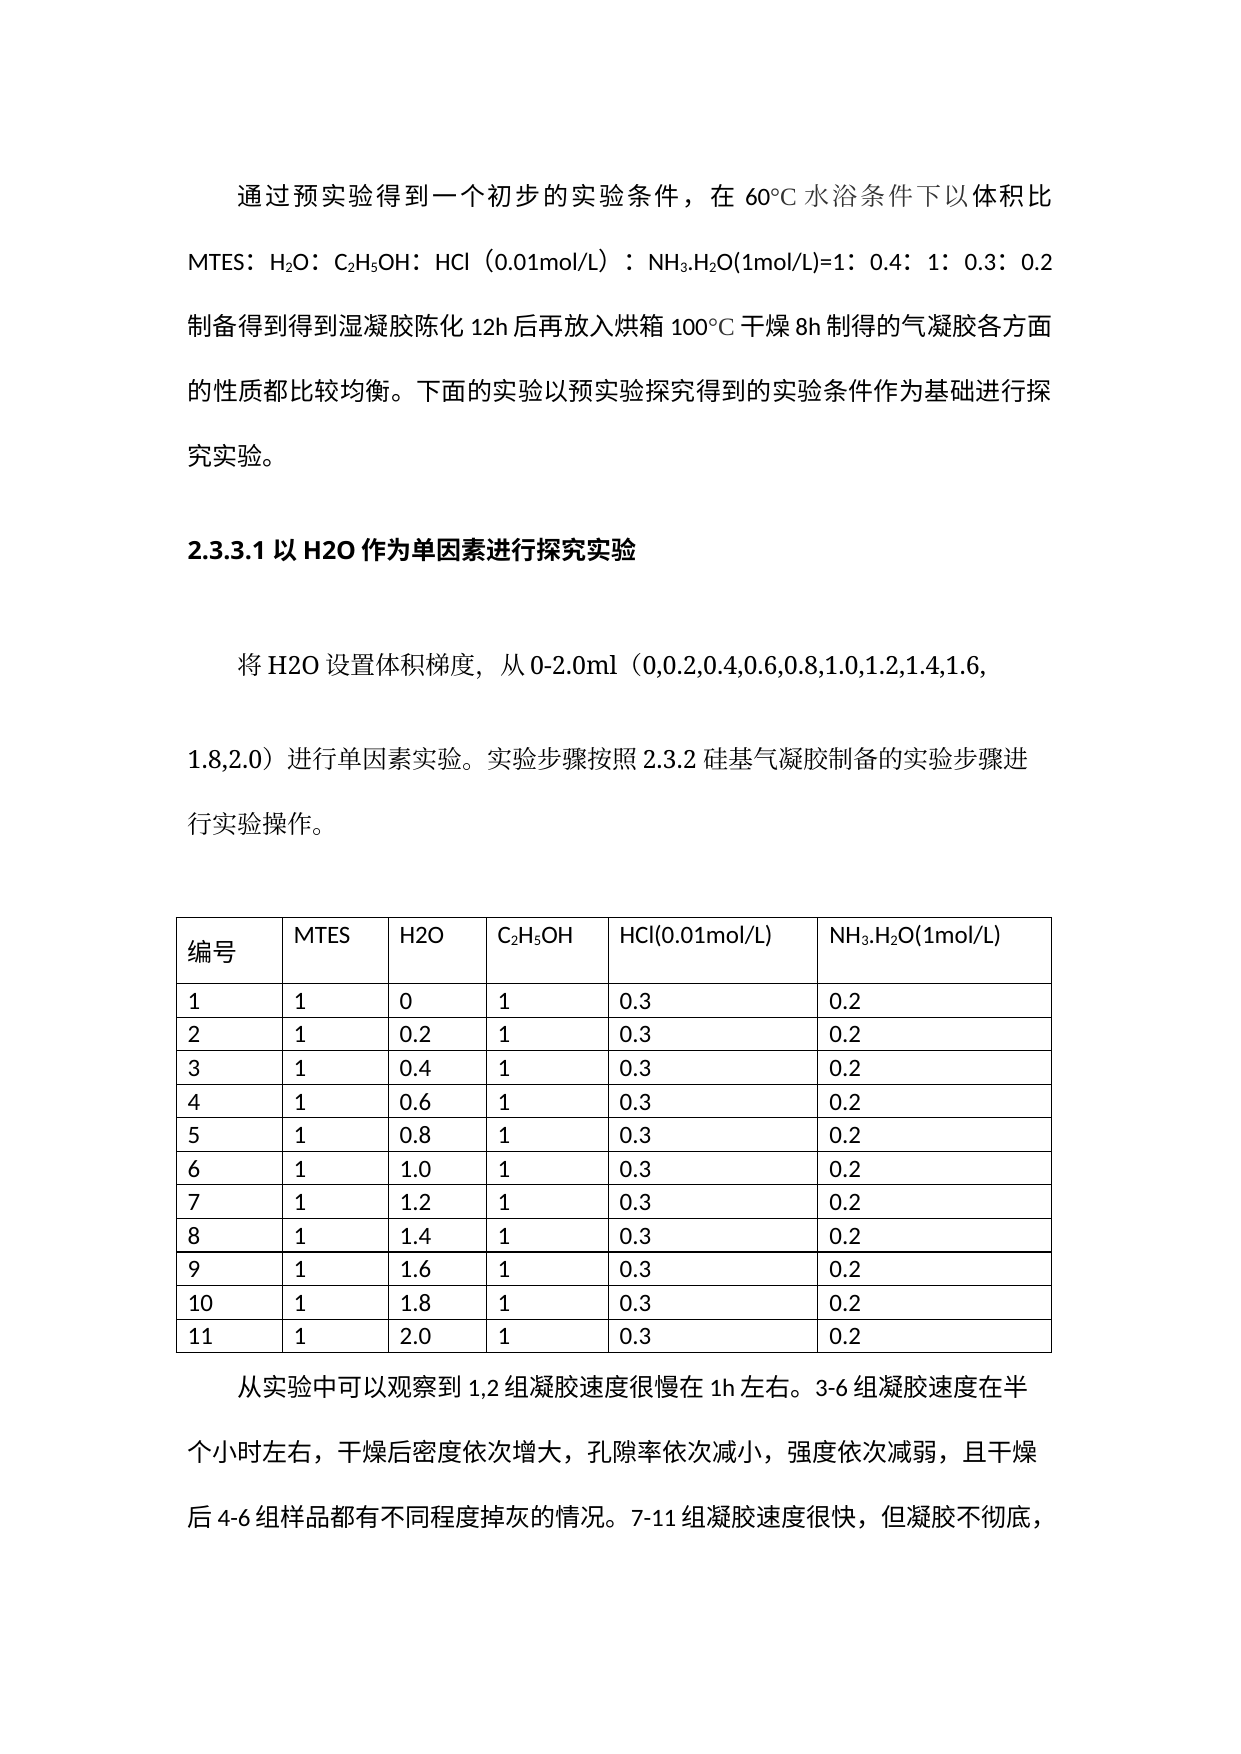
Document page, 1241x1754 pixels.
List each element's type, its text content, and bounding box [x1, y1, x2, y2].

table_cell 5 [177, 1118, 282, 1151]
table_cell 0.2 [818, 1219, 1051, 1251]
table_cell 10 [177, 1286, 282, 1318]
table_cell 0.2 [818, 984, 1051, 1017]
table_cell 1 [487, 1051, 608, 1084]
table_cell 0.2 [818, 1320, 1051, 1352]
table_cell 1 [487, 1185, 608, 1218]
table_cell 1 [487, 984, 608, 1017]
table_header 编号 [177, 918, 282, 983]
table_cell 0.3 [609, 1185, 817, 1218]
subtitle 将H2O设置体积梯度，从0-2.0ml（0,0.2,0.4,0.6,0.8,1.0,1.2,1.4,1.6, [187, 631, 1053, 696]
table_cell 0.3 [609, 1152, 817, 1184]
table_cell 11 [177, 1320, 282, 1352]
table_cell 2.0 [389, 1320, 486, 1352]
table_cell 0.2 [818, 1018, 1051, 1050]
table_cell 1 [487, 1085, 608, 1117]
table_cell 1 [283, 1018, 388, 1050]
table_cell 0.3 [609, 1051, 817, 1084]
table_cell 1 [283, 1085, 388, 1117]
table_cell 1 [283, 1286, 388, 1318]
table_cell 1 [487, 1219, 608, 1251]
table_cell 0.2 [818, 1118, 1051, 1151]
table_cell 0.2 [389, 1018, 486, 1050]
table_cell 9 [177, 1253, 282, 1285]
table_cell 0.3 [609, 1219, 817, 1251]
table_cell 0.2 [818, 1185, 1051, 1218]
table_cell 1 [487, 1118, 608, 1151]
table_cell 0.6 [389, 1085, 486, 1117]
table_cell 1 [487, 1253, 608, 1285]
table_cell 0.3 [609, 1253, 817, 1285]
table_cell 1 [487, 1152, 608, 1184]
table_cell 1 [283, 1185, 388, 1218]
table_cell 1 [487, 1320, 608, 1352]
table_cell 6 [177, 1152, 282, 1184]
table_cell 1 [283, 1051, 388, 1084]
table_cell 2 [177, 1018, 282, 1050]
table_header HCl(0.01mol/L) [609, 918, 817, 983]
table_cell 0.2 [818, 1085, 1051, 1117]
table_cell 0.3 [609, 1085, 817, 1117]
table_cell 1.6 [389, 1253, 486, 1285]
table_cell 1.8 [389, 1286, 486, 1318]
table_cell 1 [177, 984, 282, 1017]
subtitle 2.3.3.1 以H2O作为单因素进行探究实验 [187, 516, 1053, 581]
table_cell 1 [487, 1018, 608, 1050]
table_cell 1 [283, 1152, 388, 1184]
table_cell 1 [283, 1118, 388, 1151]
table_header H2O [389, 918, 486, 983]
table_cell 0.3 [609, 1286, 817, 1318]
table_cell 1 [487, 1286, 608, 1318]
table_cell 1 [283, 1219, 388, 1251]
table_cell 1.2 [389, 1185, 486, 1218]
table_cell 4 [177, 1085, 282, 1117]
table_header C2H5OH [487, 918, 608, 983]
table_header MTES [283, 918, 388, 983]
table_cell 1 [283, 1320, 388, 1352]
table_cell 0.3 [609, 1018, 817, 1050]
table_cell 0.3 [609, 1320, 817, 1352]
table_cell 0.3 [609, 984, 817, 1017]
table_cell 1 [283, 984, 388, 1017]
table_cell 3 [177, 1051, 282, 1084]
table_cell 0 [389, 984, 486, 1017]
table_cell 1.0 [389, 1152, 486, 1184]
table_cell 7 [177, 1185, 282, 1218]
table_cell 1 [283, 1253, 388, 1285]
table_cell 0.4 [389, 1051, 486, 1084]
table_cell 8 [177, 1219, 282, 1251]
table_cell 0.2 [818, 1152, 1051, 1184]
table_cell 0.2 [818, 1051, 1051, 1084]
text 通过预实验得到一个初步的实验条件，在60°C水浴条件下以体积比MTES：H2O：C2H5OH：HCl（0.01mol/L）：NH3.H2O(1mol/L)=1：0.4：1：0.3：0.2制备得到得到湿凝胶陈化12h后再放入烘箱100°C干燥8h制得的气凝胶各方面的性质都比较均衡。下面的实验以预实验探究得到的实验条件作为基础进行探究实验。 [187, 162, 1053, 487]
table_cell 0.2 [818, 1286, 1051, 1318]
table_cell 0.2 [818, 1253, 1051, 1285]
table_cell 1.4 [389, 1219, 486, 1251]
table_cell 0.3 [609, 1118, 817, 1151]
table_header NH3.H2O(1mol/L) [818, 918, 1051, 983]
subtitle 1.8,2.0）进行单因素实验。实验步骤按照2.3.2 硅基气凝胶制备的实验步骤进行实验操作。 [187, 725, 1053, 855]
table_cell 0.8 [389, 1118, 486, 1151]
